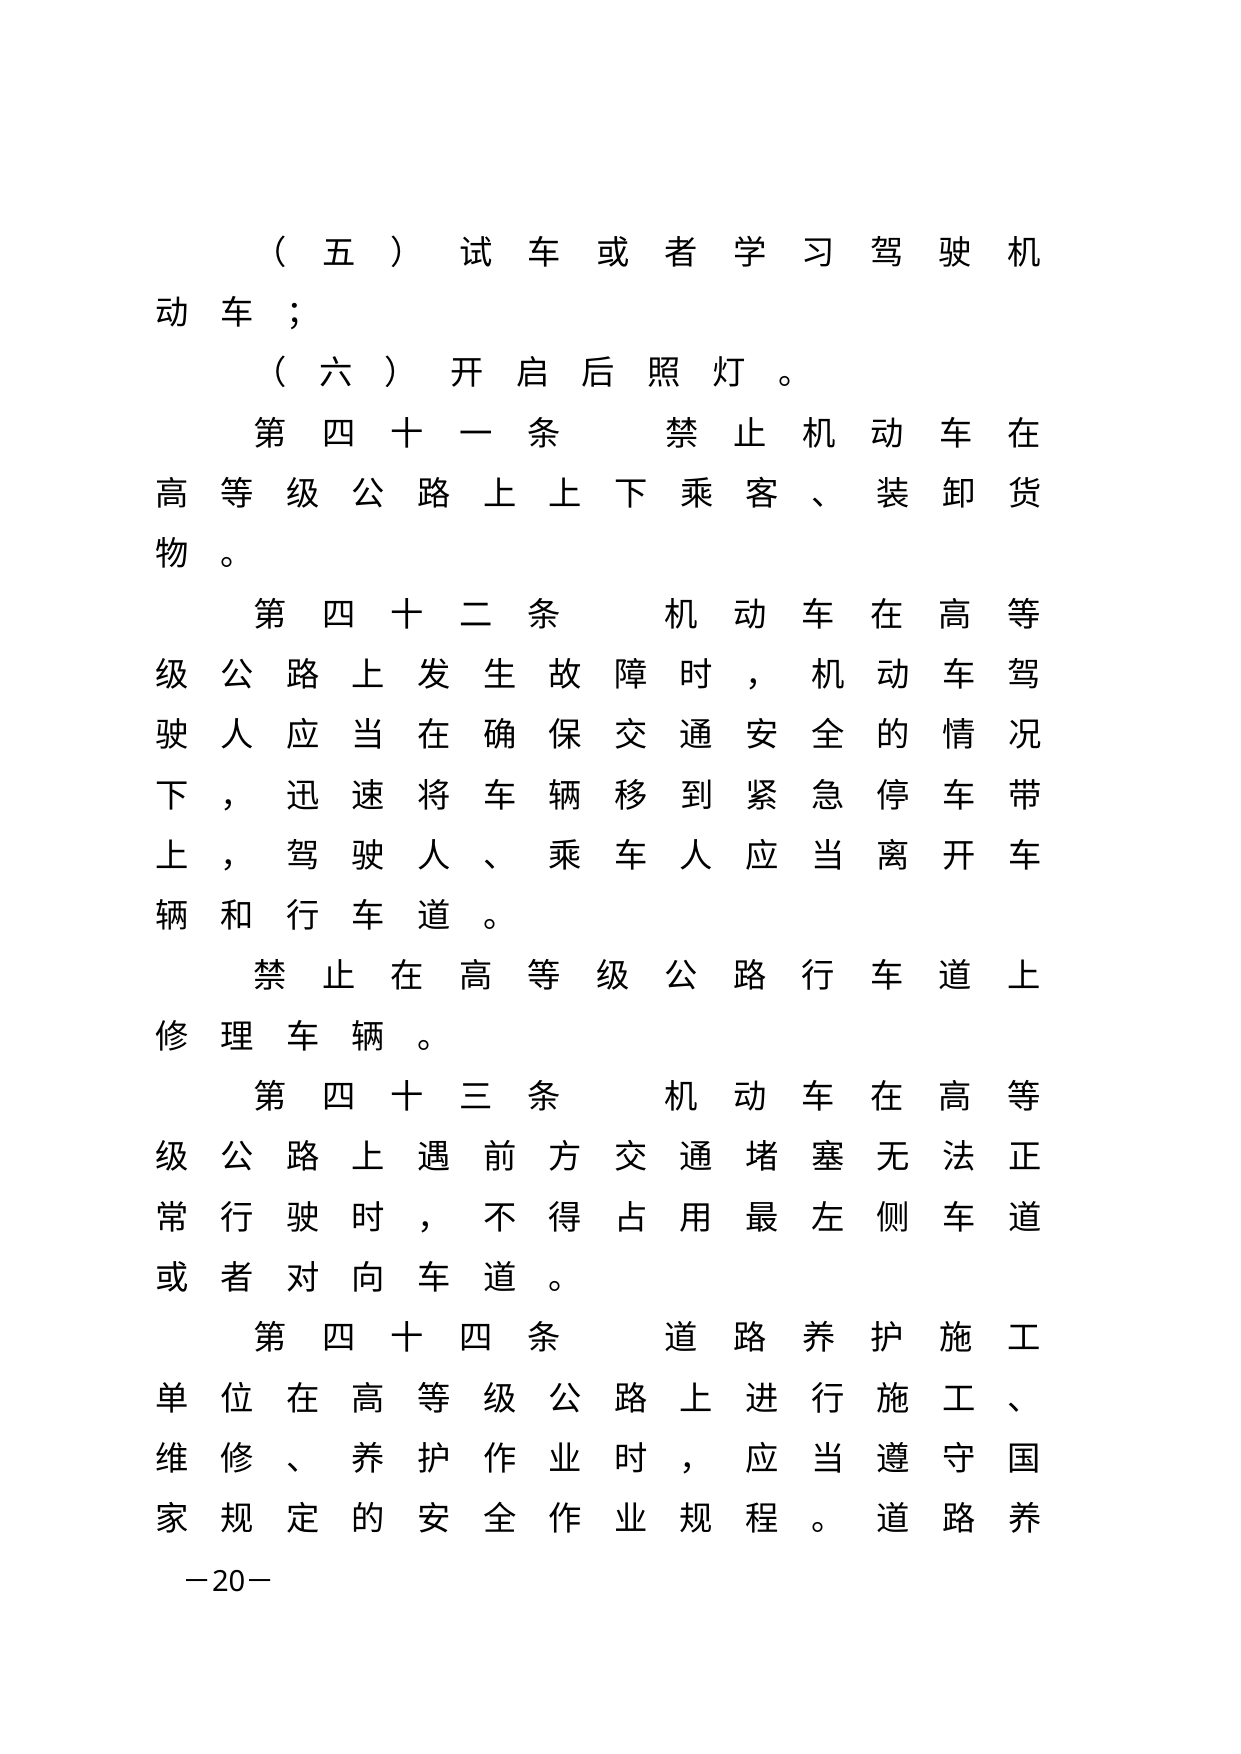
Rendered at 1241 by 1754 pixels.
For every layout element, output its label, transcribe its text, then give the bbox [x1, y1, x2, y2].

text （六）开启后照灯。 [155, 340, 1073, 400]
text 第四十二条 机动车在高等级公路上发生故障时，机动车驾驶人应当在确保交通安全的情况下，迅速将车辆移到紧急停车带上，驾驶人、乘车人应当离开车辆和行车道。 [155, 581, 1073, 943]
text （五）试车或者学习驾驶机动车； [155, 219, 1073, 340]
text 第四十四条 道路养护施工单位在高等级公路上进行施工、维修、养护作业时，应当遵守国家规定的安全作业规程。道路养护车、作业车不受最低车速规定的限制。 [155, 1305, 1073, 1546]
text 第四十一条 禁止机动车在高等级公路上上下乘客、装卸货物。 [155, 400, 1073, 581]
text 第四十三条 机动车在高等级公路上遇前方交通堵塞无法正常行驶时，不得占用最左侧车道或者对向车道。 [155, 1064, 1073, 1305]
text 禁止在高等级公路行车道上修理车辆。 [155, 943, 1073, 1064]
